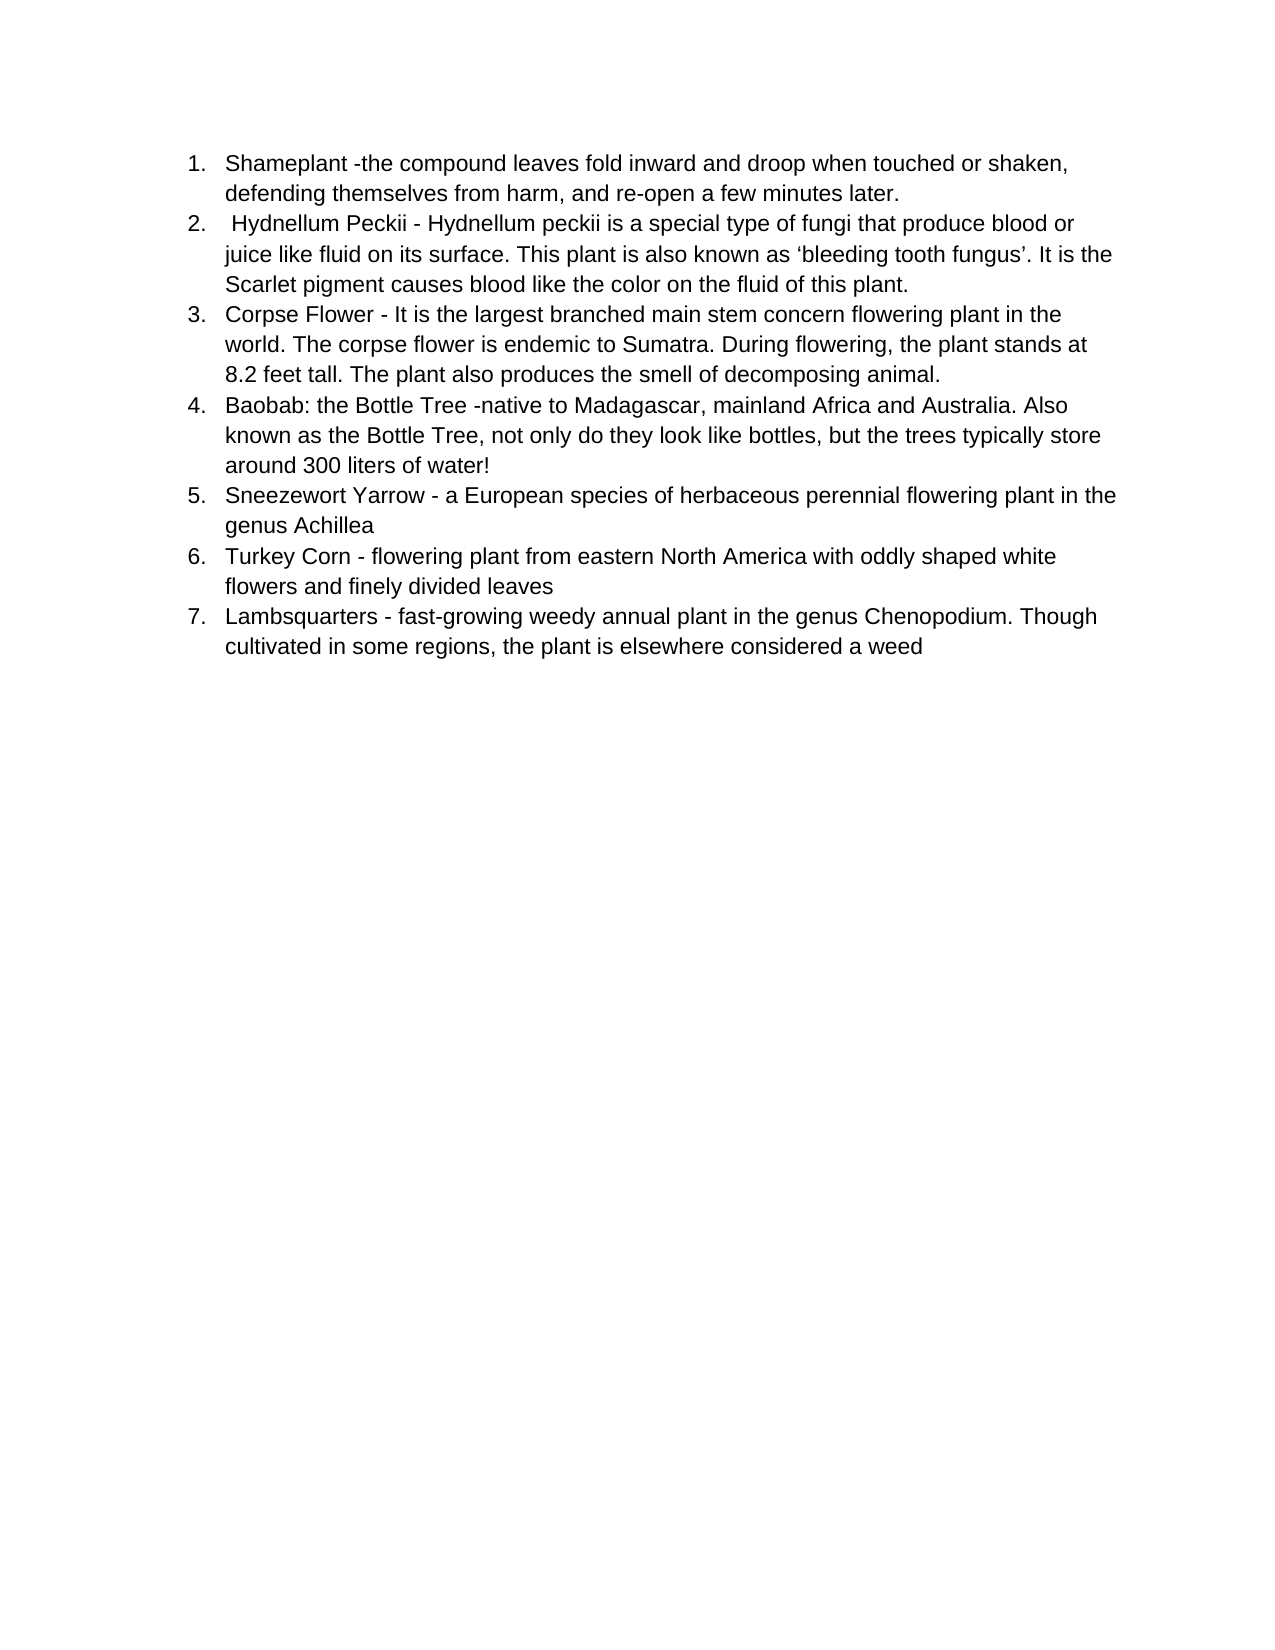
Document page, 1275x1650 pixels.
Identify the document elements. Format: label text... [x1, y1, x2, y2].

list Shameplant -the compound leaves fold inward and droop when touched or shaken, defending themselves from harm, and re-open a few minutes later. [187, 150, 1125, 207]
list Lambsquarters - fast-growing weedy annual plant in the genus Chenopodium. Though cultivated in some regions, the plant is elsewhere considered a weed [187, 603, 1125, 660]
list Baobab: the Bottle Tree -native to Madagascar, mainland Africa and Australia. Also known as the Bottle Tree, not only do they look like bottles, but the trees typically store around 300 liters of water! [187, 392, 1125, 478]
list Corpse Flower - It is the largest branched main stem concern flowering plant in the world. The corpse flower is endemic to Sumatra. During flowering, the plant stands at 8.2 feet tall. The plant also produces the smell of decomposing animal. [187, 301, 1125, 388]
list Turkey Corn - flowering plant from eastern North America with oddly shaped white flowers and finely divided leaves [187, 543, 1125, 599]
list Hydnellum Peckii - Hydnellum peckii is a special type of fungi that produce blood or juice like fluid on its surface. This plant is also known as ‘bleeding tooth fungus’. It is the Scarlet pigment causes blood like the color on the fluid of this plant. [187, 210, 1125, 297]
list Sneezewort Yarrow - a European species of herbaceous perennial flowering plant in the genus Achillea [187, 482, 1125, 539]
